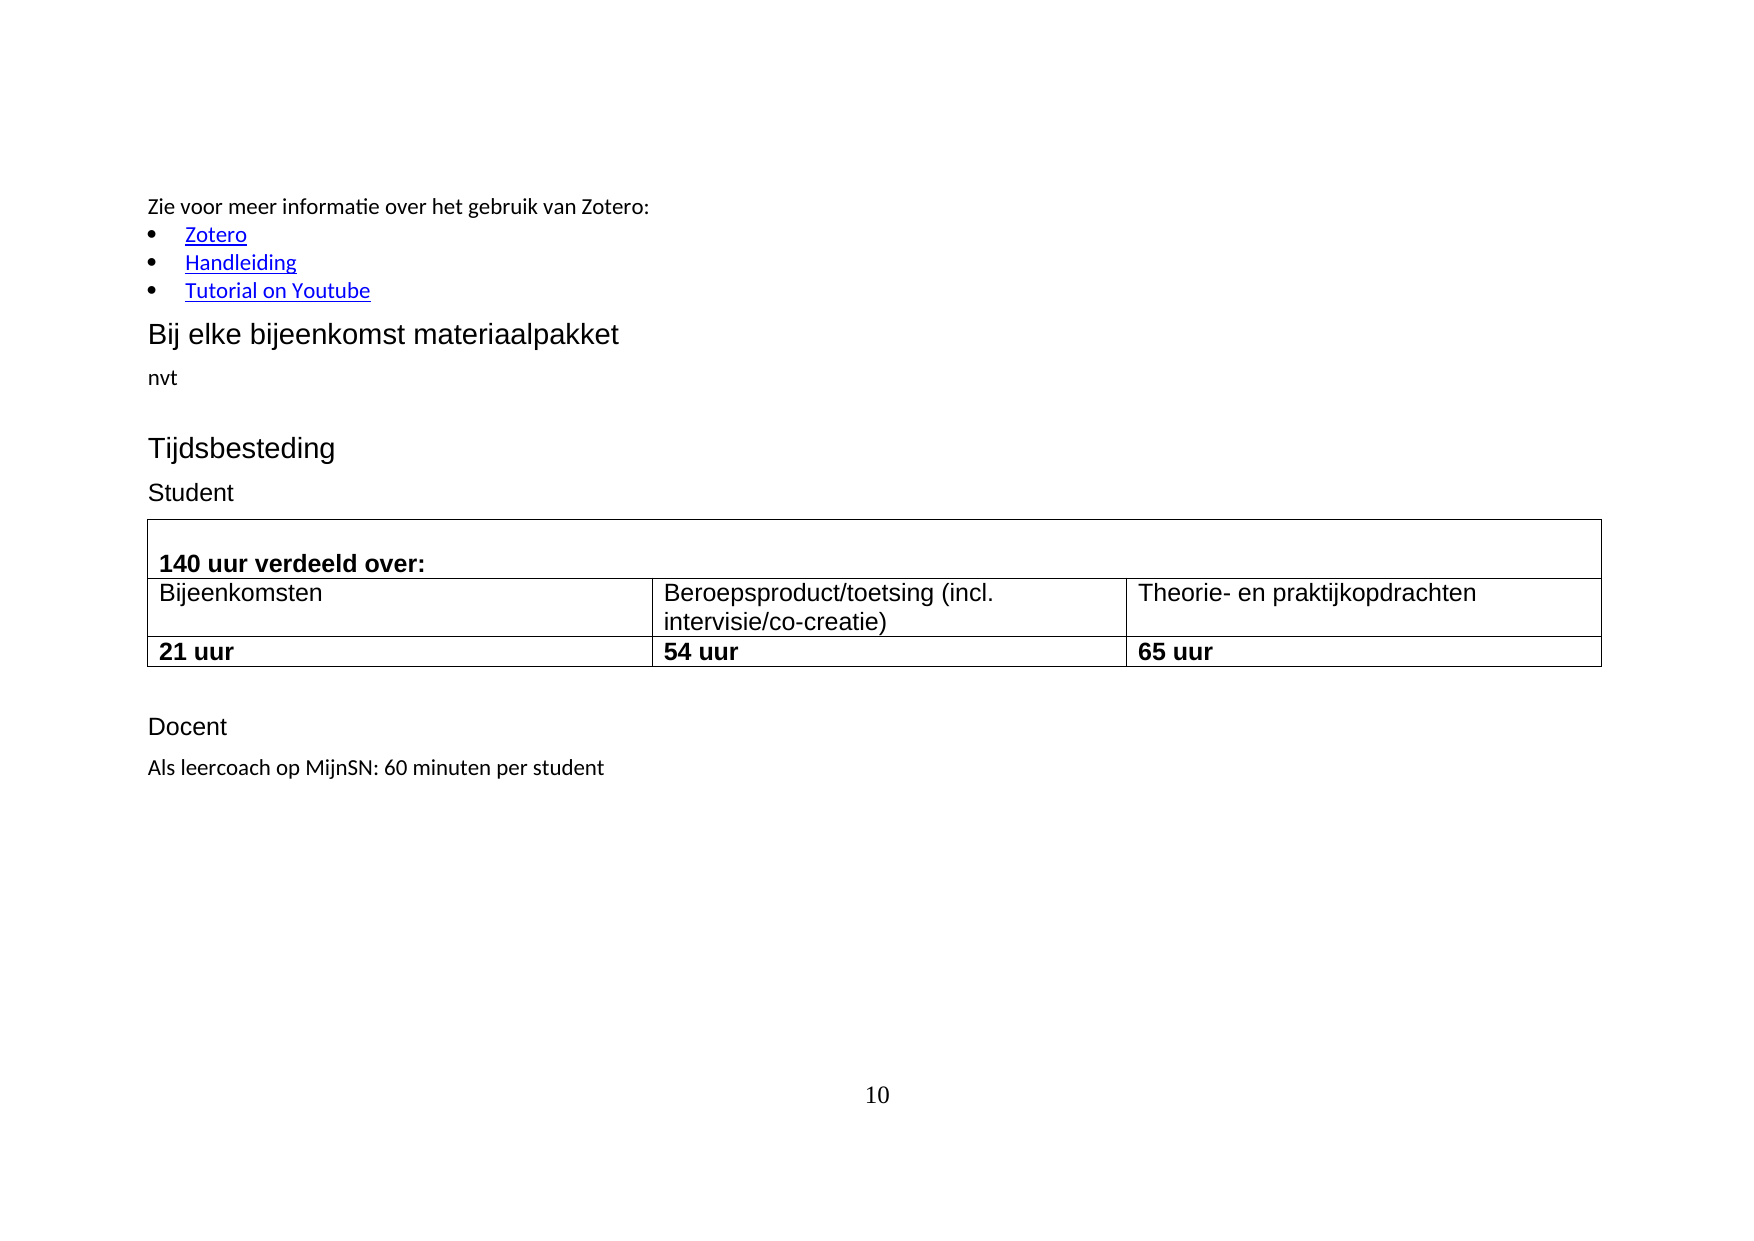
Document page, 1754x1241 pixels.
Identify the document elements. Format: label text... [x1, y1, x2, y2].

subtitle Docent [148, 712, 1606, 741]
table_cell 65 uur [1127, 637, 1601, 666]
subtitle Tijdsbesteding [148, 432, 1606, 465]
table_cell Bijeenkomsten [148, 579, 652, 636]
text Als leercoach op MijnSN: 60 minuten per student [148, 753, 1606, 782]
text nvt [148, 363, 1606, 391]
list Zotero [148, 220, 1606, 248]
list Tutorial on Youtube [148, 276, 1606, 304]
table_cell Theorie- en praktijkopdrachten [1127, 579, 1601, 636]
subtitle Bij elke bijeenkomst materiaalpakket [148, 317, 1606, 351]
table_header 140 uur verdeeld over: [148, 520, 1601, 577]
subtitle Student [148, 478, 1606, 506]
list Handleiding [148, 248, 1606, 276]
table_cell Beroepsproduct/toetsing (incl. intervisie/co-creatie) [653, 579, 1126, 636]
table_cell 54 uur [653, 637, 1126, 666]
text Zie voor meer informatie over het gebruik van Zotero: [148, 192, 1606, 220]
table_cell 21 uur [148, 637, 652, 666]
